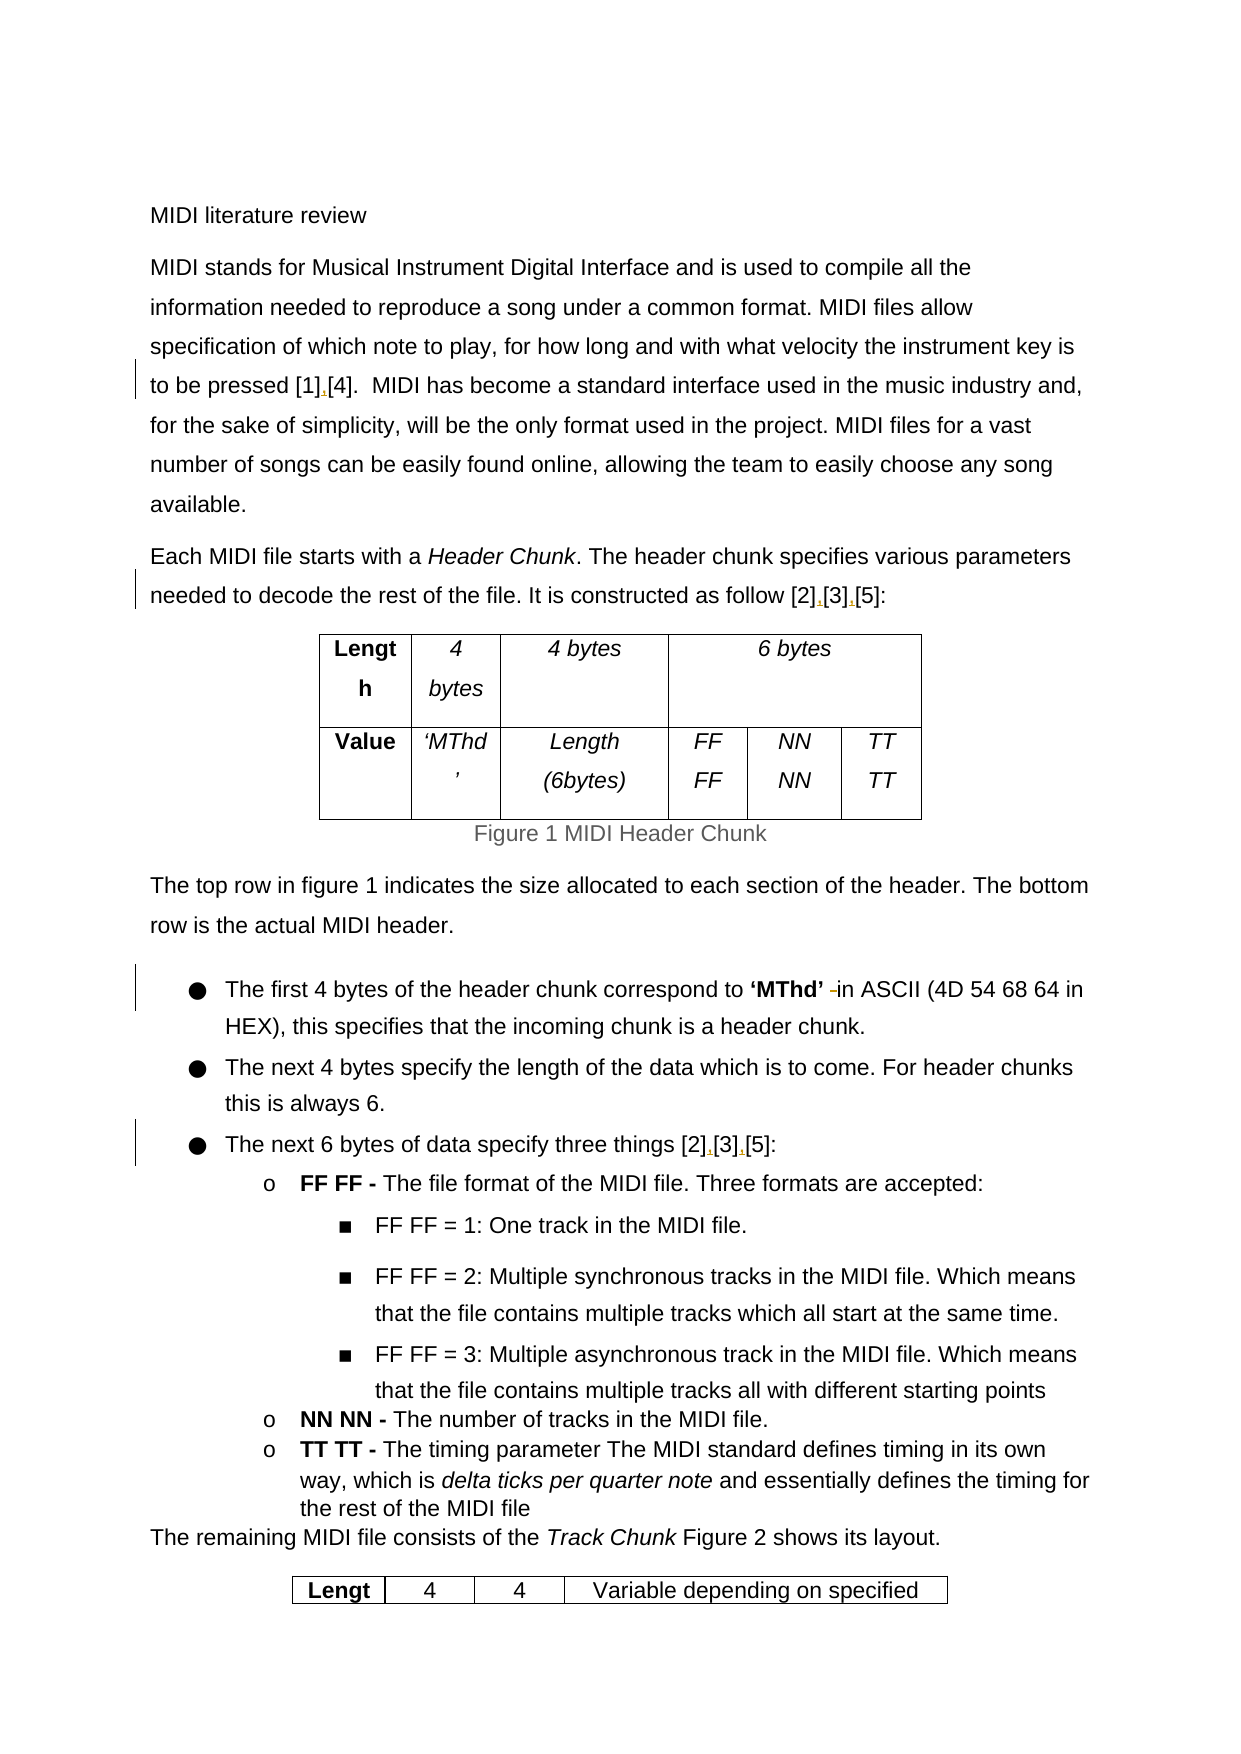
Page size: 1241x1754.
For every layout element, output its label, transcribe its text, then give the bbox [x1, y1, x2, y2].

list The next 4 bytes specify the length of the data which is to come. For header chunks this is always 6. [187, 1041, 1090, 1117]
list FF FF = 1: One track in the MIDI file. [337, 1200, 1090, 1247]
text Each MIDI file starts with a Header Chunk. The header chunk specifies various parameters needed to decode the rest of the file. It is constructed as follow [2][3][5]: [150, 543, 1090, 609]
list The first 4 bytes of the header chunk correspond to ‘MThd’ in ASCII (4D 54 68 64 in HEX), this specifies that the incoming chunk is a header chunk. [187, 964, 1090, 1039]
table_cell ‘MThd’ [412, 728, 500, 819]
table_header Length [320, 635, 411, 727]
text Figure 1 MIDI Header Chunk [150, 820, 1090, 847]
list FF FF - The file format of the MIDI file. Three formats are accepted: [262, 1169, 1090, 1198]
table_cell Value [320, 728, 411, 819]
table_header Length [293, 1577, 384, 1603]
text MIDI stands for Musical Instrument Digital Interface and is used to compile all the information needed to reproduce a song under a common format. MIDI files allow specification of which note to play, for how long and with what velocity the instrument key is to be pressed [1][4]. MIDI has become a standard interface used in the music industry and, for the sake of simplicity, will be the only format used in the project. MIDI files for a vast number of songs can be easily found online, allowing the team to easily choose any song available. [150, 254, 1090, 517]
list FF FF = 2: Multiple synchronous tracks in the MIDI file. Which means that the file contains multiple tracks which all start at the same time. [337, 1251, 1090, 1326]
table_header 4 bytes [412, 635, 500, 727]
text The top row in figure 1 indicates the size allocated to each section of the header. The bottom row is the actual MIDI header. [150, 872, 1090, 938]
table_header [565, 1577, 947, 1603]
text The remaining MIDI file consists of the Track Chunk Figure 2 shows its layout. [150, 1523, 1090, 1550]
list NN NN - The number of tracks in the MIDI file. [262, 1406, 1090, 1434]
list FF FF = 3: Multiple asynchronous track in the MIDI file. Which means that the file contains multiple tracks all with different starting points [337, 1328, 1090, 1404]
table_cell NN NN [748, 728, 841, 819]
list TT TT - The timing parameter The MIDI standard defines timing in its own way, which is delta ticks per quarter note and essentially defines the timing for the rest of the MIDI file [262, 1436, 1090, 1521]
list The next 6 bytes of data specify three things [2][3][5]: [187, 1119, 1090, 1166]
table_cell FF FF [669, 728, 747, 819]
table_header 6 bytes [669, 635, 921, 727]
table_header 4 bytes [501, 635, 668, 727]
table_header 4 bytes [475, 1577, 564, 1603]
table_header 4 bytes [386, 1577, 474, 1603]
text MIDI literature review [150, 202, 1090, 228]
table_cell TT TT [842, 728, 921, 819]
table_cell Length (6bytes) [501, 728, 668, 819]
